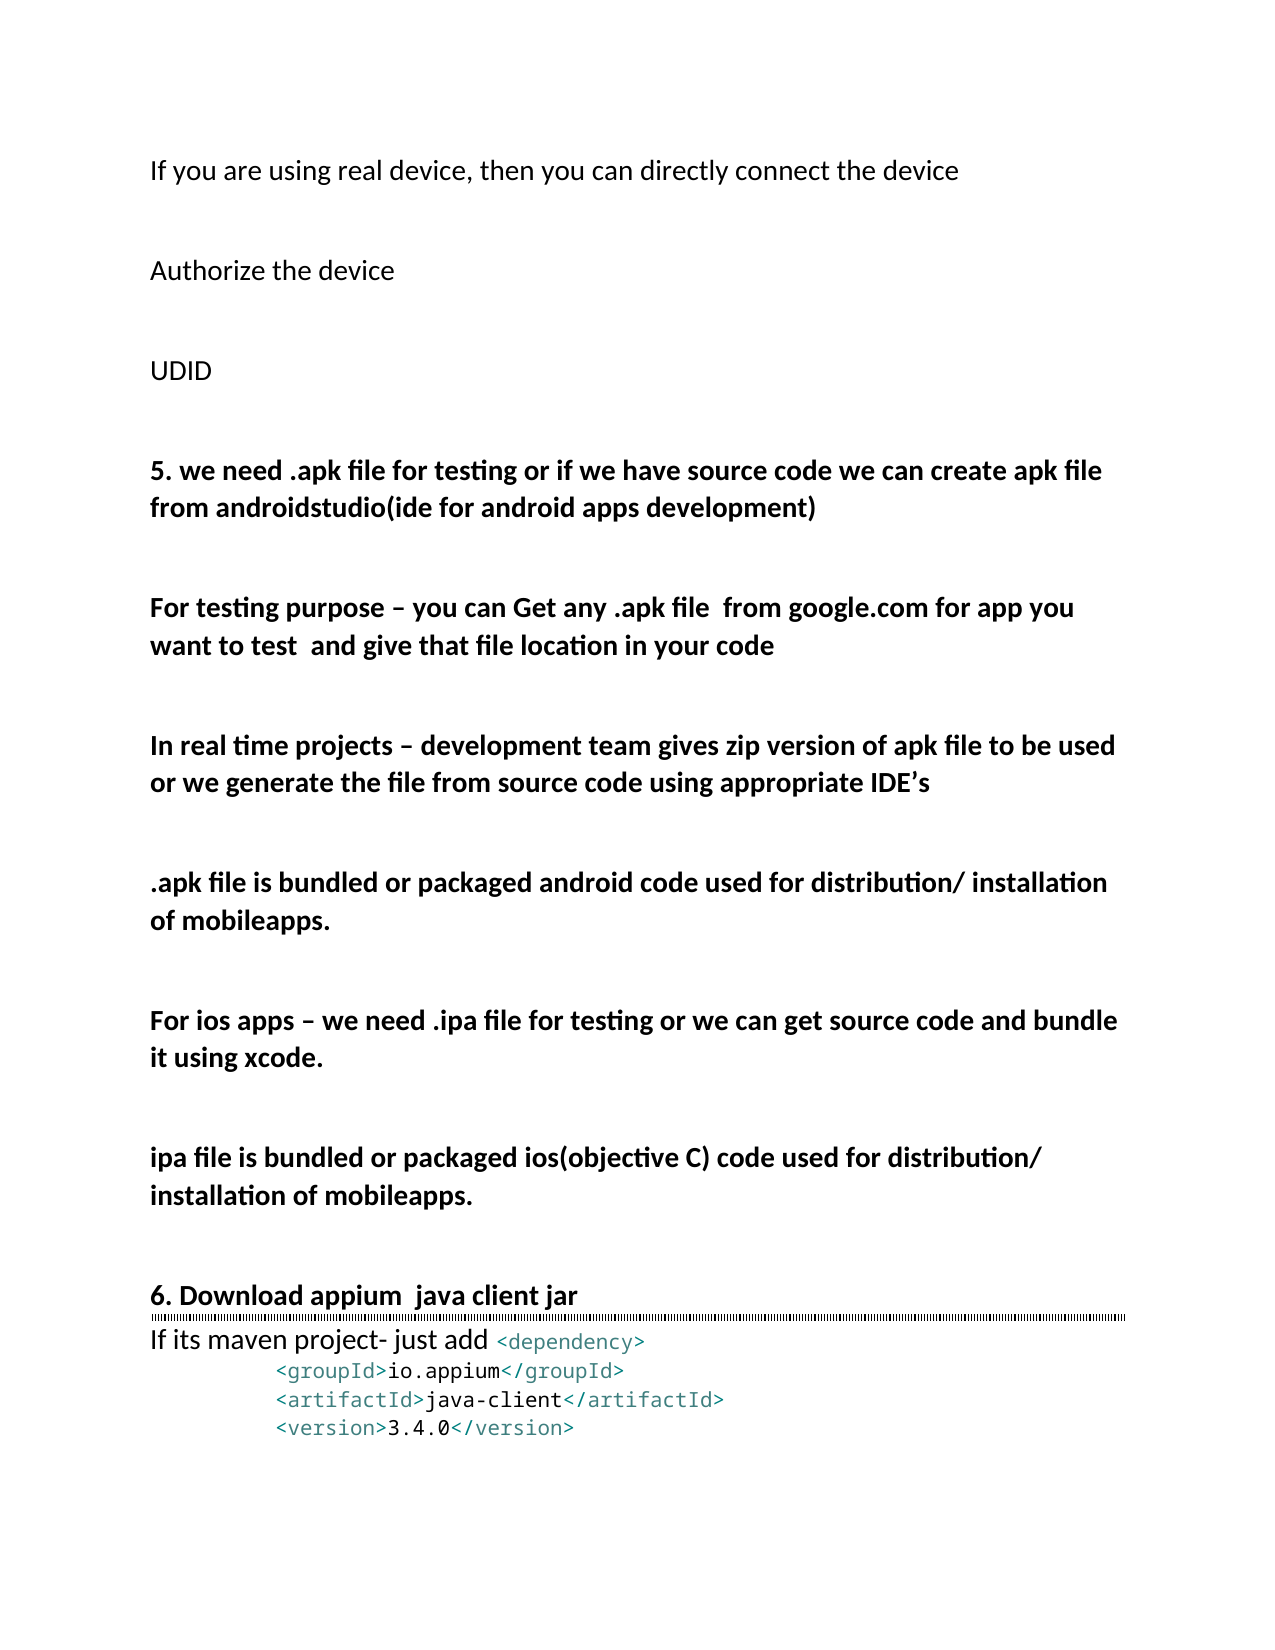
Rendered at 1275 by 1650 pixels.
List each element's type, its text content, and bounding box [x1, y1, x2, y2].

subtitle UDID [150, 350, 1125, 387]
subtitle 5. we need .apk file for testing or if we have source code we can create apk file from androidstudio(ide for android apps development) [150, 450, 1125, 525]
text <groupId>io.appium</groupId> [150, 1356, 1125, 1385]
subtitle ipa file is bundled or packaged ios(objective C) code used for distribution/ installation of mobileapps. [150, 1137, 1125, 1212]
subtitle If you are using real device, then you can directly connect the device [150, 150, 1125, 187]
subtitle Authorize the device [150, 250, 1125, 287]
subtitle 6. Download appium java client jar [150, 1275, 1125, 1321]
subtitle For ios apps – we need .ipa file for testing or we can get source code and bundle it using xcode. [150, 1000, 1125, 1075]
subtitle For testing purpose – you can Get any .apk file from google.com for app you want to test and give that file location in your code [150, 587, 1125, 662]
text <artifactId>java-client</artifactId> [150, 1385, 1125, 1413]
text <version>3.4.0</version> [150, 1413, 1125, 1442]
text If its maven project- just add <dependency> [150, 1321, 1125, 1356]
subtitle In real time projects – development team gives zip version of apk file to be used or we generate the file from source code using appropriate IDE’s [150, 725, 1125, 800]
subtitle .apk file is bundled or packaged android code used for distribution/ installation of mobileapps. [150, 862, 1125, 937]
